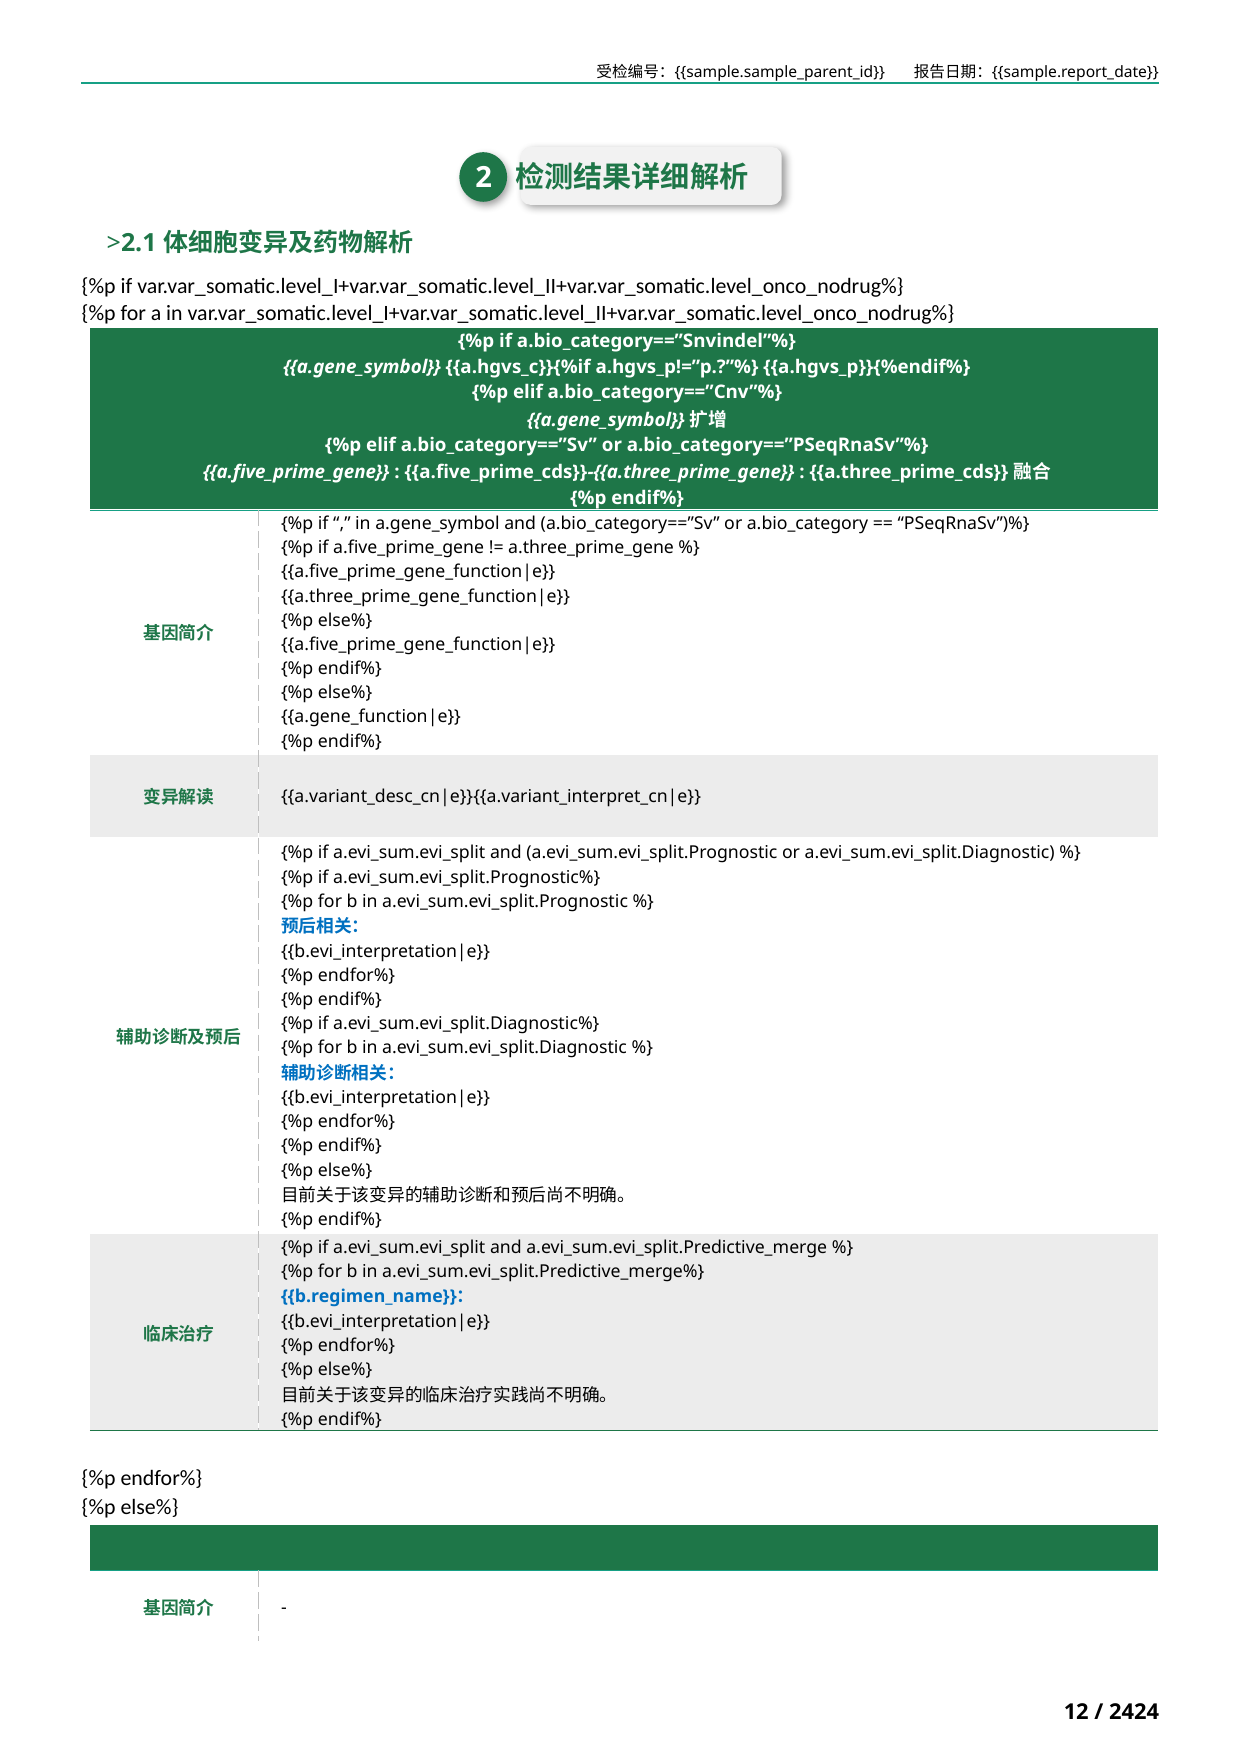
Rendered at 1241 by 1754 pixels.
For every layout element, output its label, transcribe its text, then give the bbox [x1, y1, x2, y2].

table_cell 辅助诊断及预后 [90, 840, 258, 1231]
table_cell 基因简介 [90, 511, 258, 752]
table_cell 基因简介 [90, 1571, 258, 1641]
text >2.1 体细胞变异及药物解析 [81, 208, 1159, 273]
text {%p else%} [81, 1491, 1159, 1523]
table_cell 临床治疗 [90, 1234, 258, 1430]
table_cell {%p if a.evi_sum.evi_split and (a.evi_sum.evi_split.Prognostic or a.evi_sum.evi_split.Diagnostic) %} {%p if a.evi_sum.evi_split.Prognostic%} {%p for b in a.evi_sum.evi_split.Prognostic %} 预后相关： {{b.evi_interpretation|e}} {%p endfor%} {%p endif%} {%p if a.evi_sum.evi_split.Diagnostic%} {%p for b in a.evi_sum.evi_split.Diagnostic %} 辅助诊断相关： {{b.evi_interpretation|e}} {%p endfor%} {%p endif%} {%p else%} 目前关于该变异的辅助诊断和预后尚不明确。 {%p endif%} [259, 840, 1158, 1231]
text {%p if var.var_somatic.level_I+var.var_somatic.level_II+var.var_somatic.level_onco_nodrug%} [81, 273, 1159, 299]
table_cell - [259, 1571, 1158, 1641]
table_cell 变异解读 [90, 755, 258, 837]
subtitle 2 检测结果详细解析 [81, 143, 1159, 208]
table_cell {%p if “,” in a.gene_symbol and (a.bio_category==”Sv” or a.bio_category == “PSeqRnaSv”)%} {%p if a.five_prime_gene != a.three_prime_gene %} {{a.five_prime_gene_function|e}} {{a.three_prime_gene_function|e}} {%p else%} {{a.five_prime_gene_function|e}} {%p endif%} {%p else%} {{a.gene_function|e}} {%p endif%} [259, 511, 1158, 752]
table_cell {{a.variant_desc_cn|e}}{{a.variant_interpret_cn|e}} [259, 755, 1158, 837]
table_header [90, 1525, 1158, 1570]
table_cell {%p if a.evi_sum.evi_split and a.evi_sum.evi_split.Predictive_merge %} {%p for b in a.evi_sum.evi_split.Predictive_merge%} {{b.regimen_name}}： {{b.evi_interpretation|e}} {%p endfor%} {%p else%} 目前关于该变异的临床治疗实践尚不明确。 {%p endif%} [259, 1234, 1158, 1430]
table_header {%p if a.bio_category==”Snvindel”%} {{a.gene_symbol}} {{a.hgvs_c}}{%if a.hgvs_p!=”p.?”%} {{a.hgvs_p}}{%endif%} {%p elif a.bio_category==”Cnv”%} {{a.gene_symbol}} 扩增 {%p elif a.bio_category==”Sv” or a.bio_category==”PSeqRnaSv”%} {{a.five_prime_gene}} : {{a.five_prime_cds}}-{{a.three_prime_gene}} : {{a.three_prime_cds}} 融合 {%p endif%} [90, 328, 1158, 509]
text {%p endfor%} [81, 1464, 1159, 1491]
text {%p for a in var.var_somatic.level_I+var.var_somatic.level_II+var.var_somatic.level_onco_nodrug%} [81, 299, 1159, 326]
